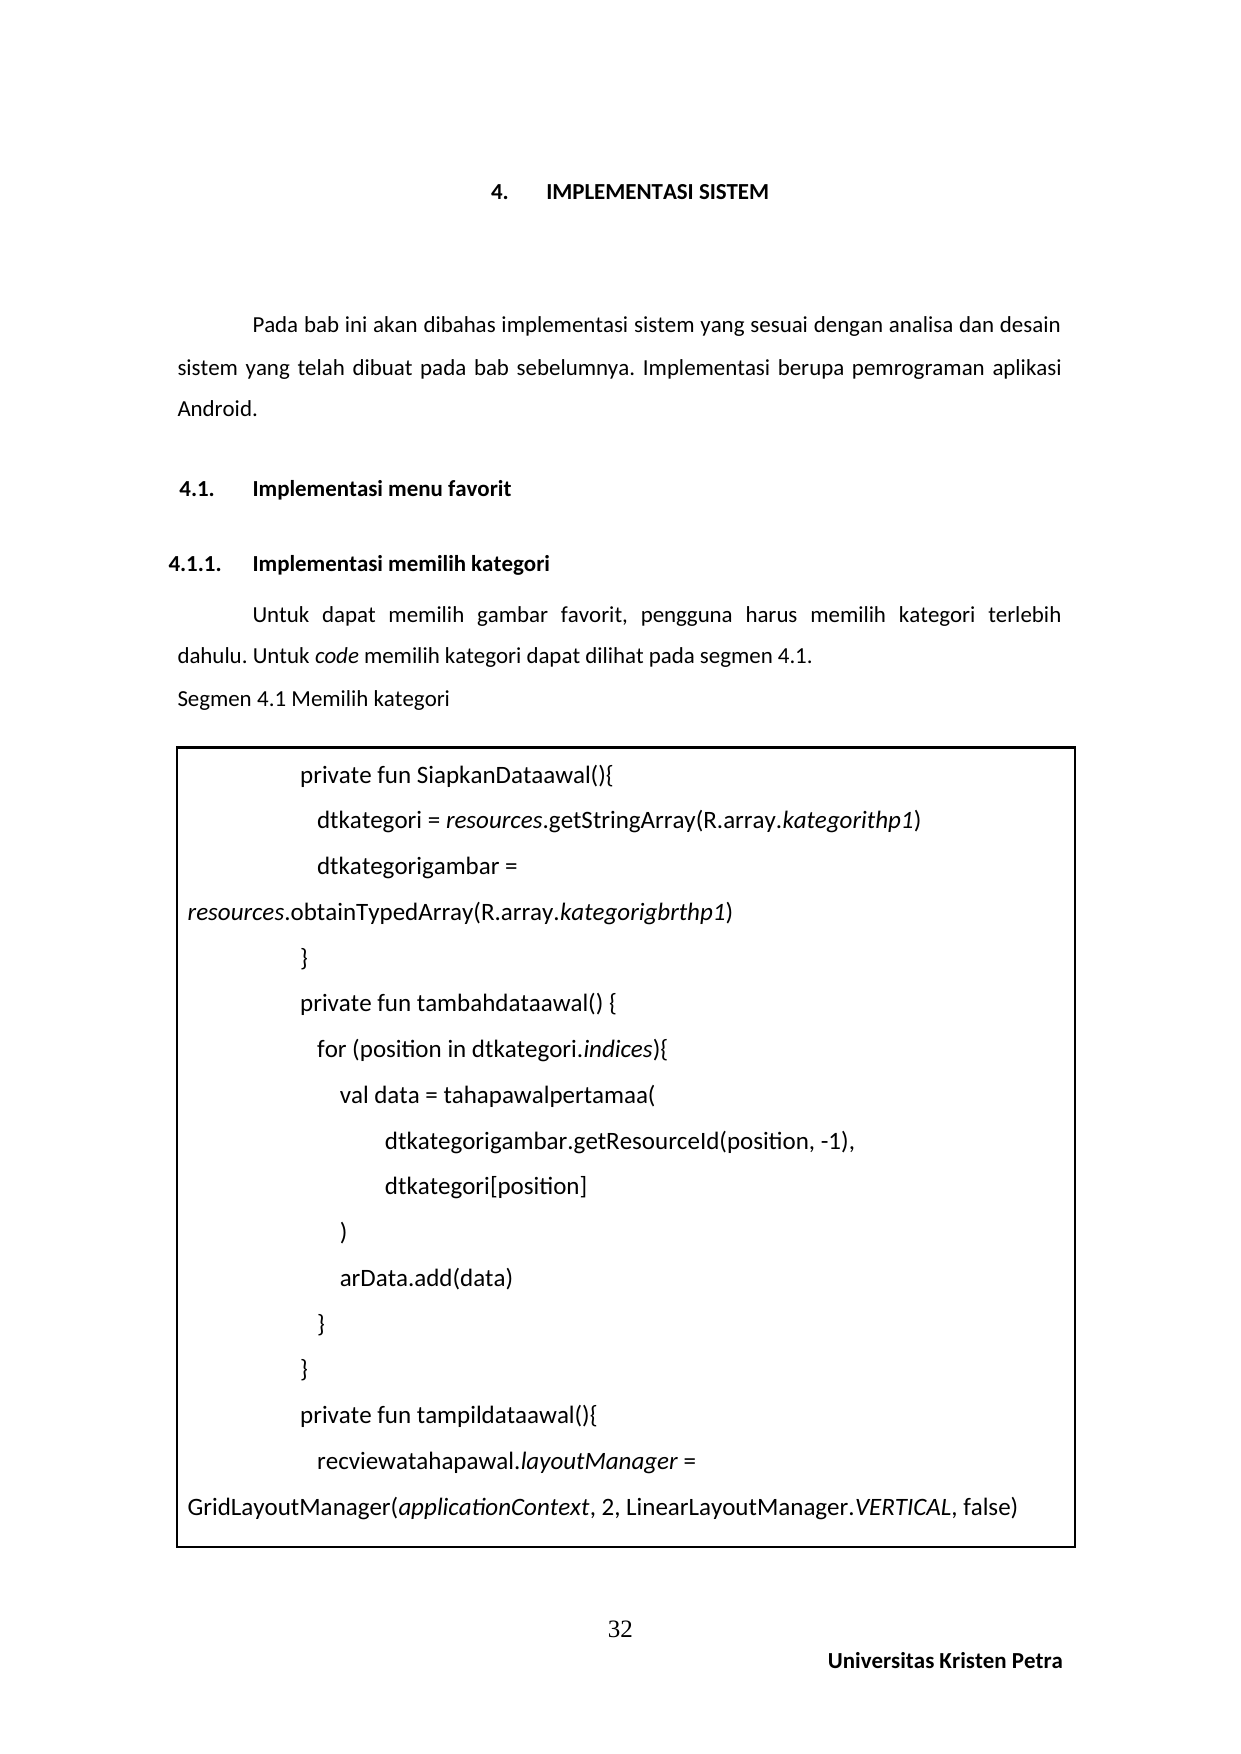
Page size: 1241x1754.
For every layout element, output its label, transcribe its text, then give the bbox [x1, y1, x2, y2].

subtitle Implementasi menu favorit [215, 474, 1063, 502]
subtitle IMPLEMENTASI SISTEM [215, 177, 1063, 205]
text Segmen 4.1 Memilih kategori [177, 684, 1063, 712]
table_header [178, 749, 1074, 1546]
text Pada bab ini akan dibahas implementasi sistem yang sesuai dengan analisa dan desain sistem yang telah dibuat pada bab sebelumnya. Implementasi berupa pemrograman aplikasi Android. [177, 311, 1063, 423]
subtitle Implementasi memilih kategori [222, 549, 1063, 577]
text Untuk dapat memilih gambar favorit, pengguna harus memilih kategori terlebih dahulu. Untuk code memilih kategori dapat dilihat pada segmen 4.1. [177, 600, 1063, 670]
